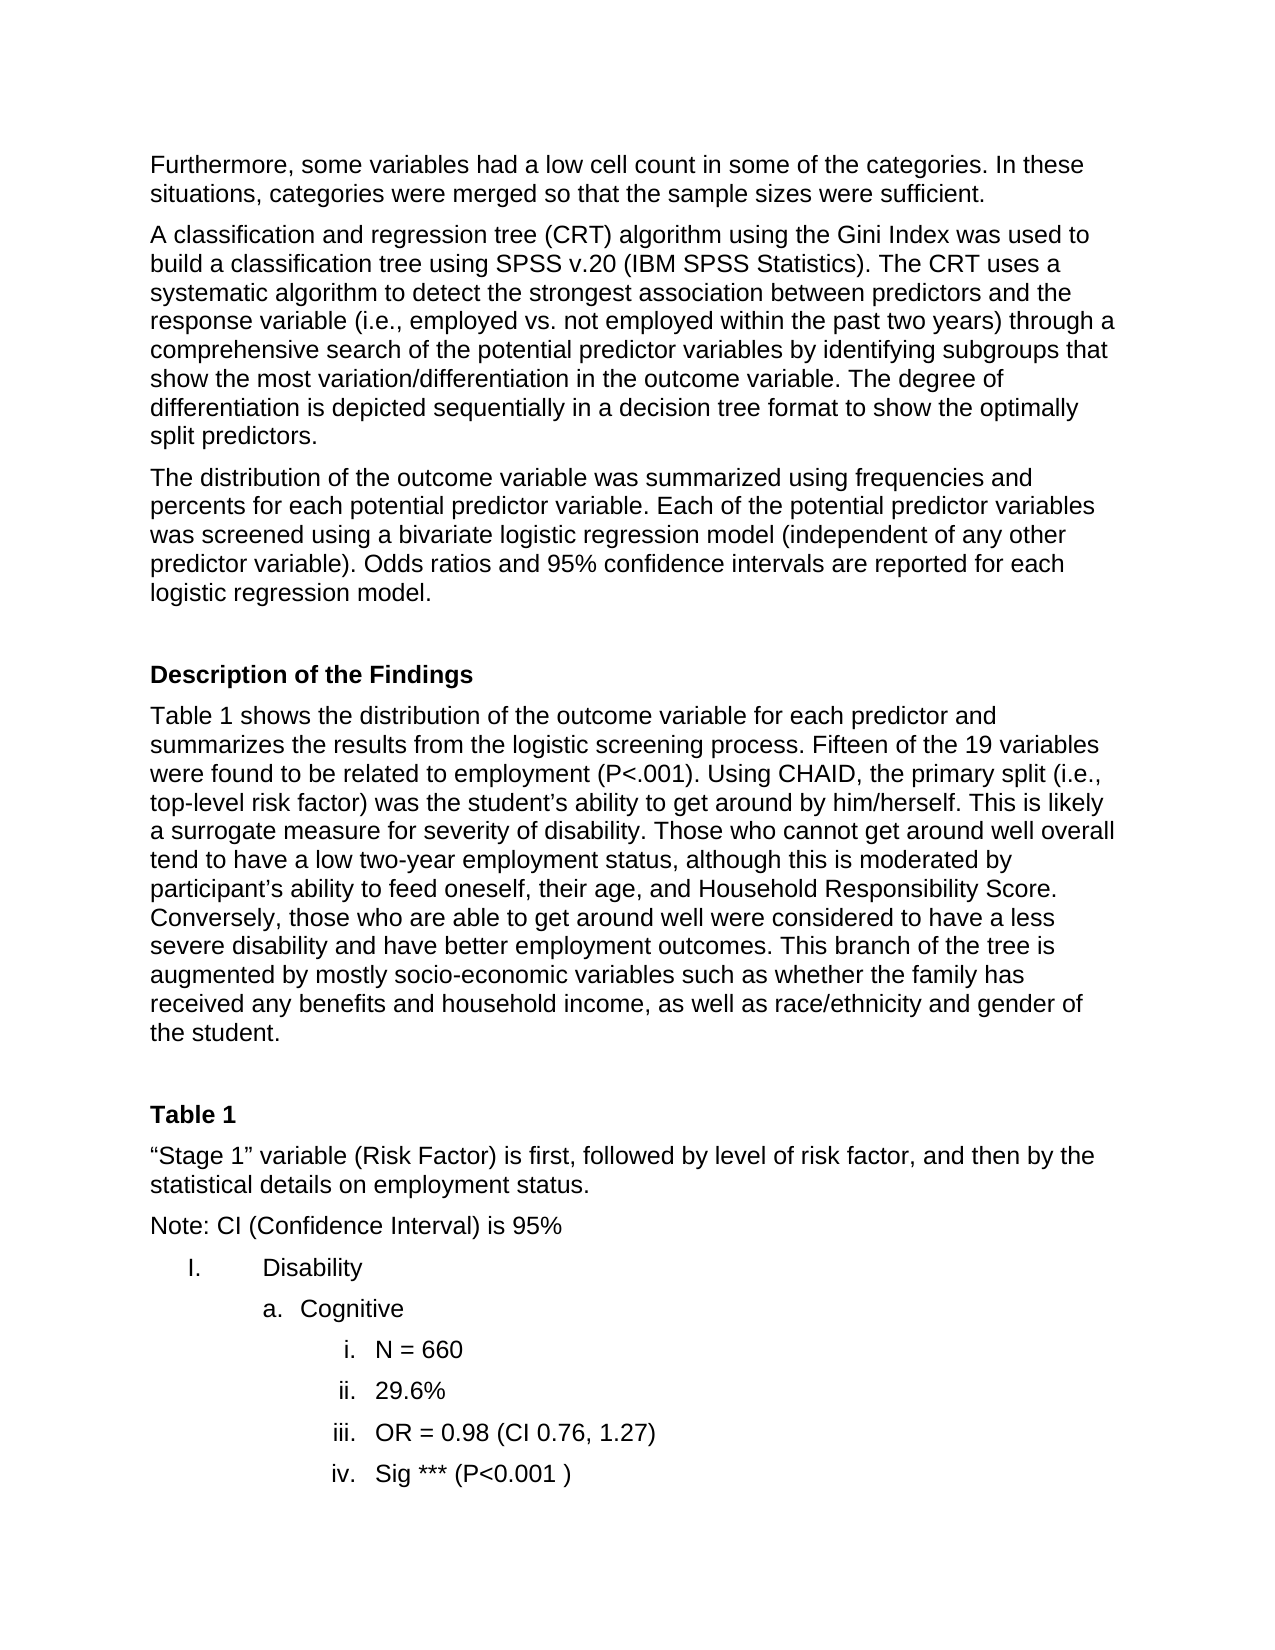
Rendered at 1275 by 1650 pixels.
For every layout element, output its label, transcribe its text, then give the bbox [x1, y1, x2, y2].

list N = 660 [356, 1335, 1125, 1364]
text The distribution of the outcome variable was summarized using frequencies and percents for each potential predictor variable. Each of the potential predictor variables was screened using a bivariate logistic regression model (independent of any other predictor variable). Odds ratios and 95% confidence intervals are reported for each logistic regression model. [150, 462, 1125, 606]
text Table 1 [150, 1100, 1125, 1129]
list Disability [187, 1252, 1125, 1281]
text “Stage 1” variable (Risk Factor) is first, followed by level of risk factor, and then by the statistical details on employment status. [150, 1141, 1125, 1199]
text Note: CI (Confidence Interval) is 95% [150, 1211, 1125, 1240]
text A classification and regression tree (CRT) algorithm using the Gini Index was used to build a classification tree using SPSS v.20 (IBM SPSS Statistics). The CRT uses a systematic algorithm to detect the strongest association between predictors and the response variable (i.e., employed vs. not employed within the past two years) through a comprehensive search of the potential predictor variables by identifying subgroups that show the most variation/differentiation in the outcome variable. The degree of differentiation is depicted sequentially in a decision tree format to show the optimally split predictors. [150, 220, 1125, 450]
list OR = 0.98 (CI 0.76, 1.27) [356, 1417, 1125, 1446]
list Sig *** (P<0.001 ) [356, 1459, 1125, 1487]
list 29.6% [356, 1376, 1125, 1405]
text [150, 150, 1125, 207]
text Table 1 shows the distribution of the outcome variable for each predictor and summarizes the results from the logistic screening process. Fifteen of the 19 variables were found to be related to employment (P<.001). Using CHAID, the primary split (i.e., top-level risk factor) was the student’s ability to get around by him/herself. This is likely a surrogate measure for severity of disability. Those who cannot get around well overall tend to have a low two-year employment status, although this is moderated by participant’s ability to feed oneself, their age, and Household Responsibility Score. Conversely, those who are able to get around well were considered to have a less severe disability and have better employment outcomes. This branch of the tree is augmented by mostly socio-economic variables such as whether the family has received any benefits and household income, as well as race/ethnicity and gender of the student. [150, 701, 1125, 1046]
list Cognitive [262, 1294, 1125, 1322]
text Description of the Findings [150, 660, 1125, 689]
